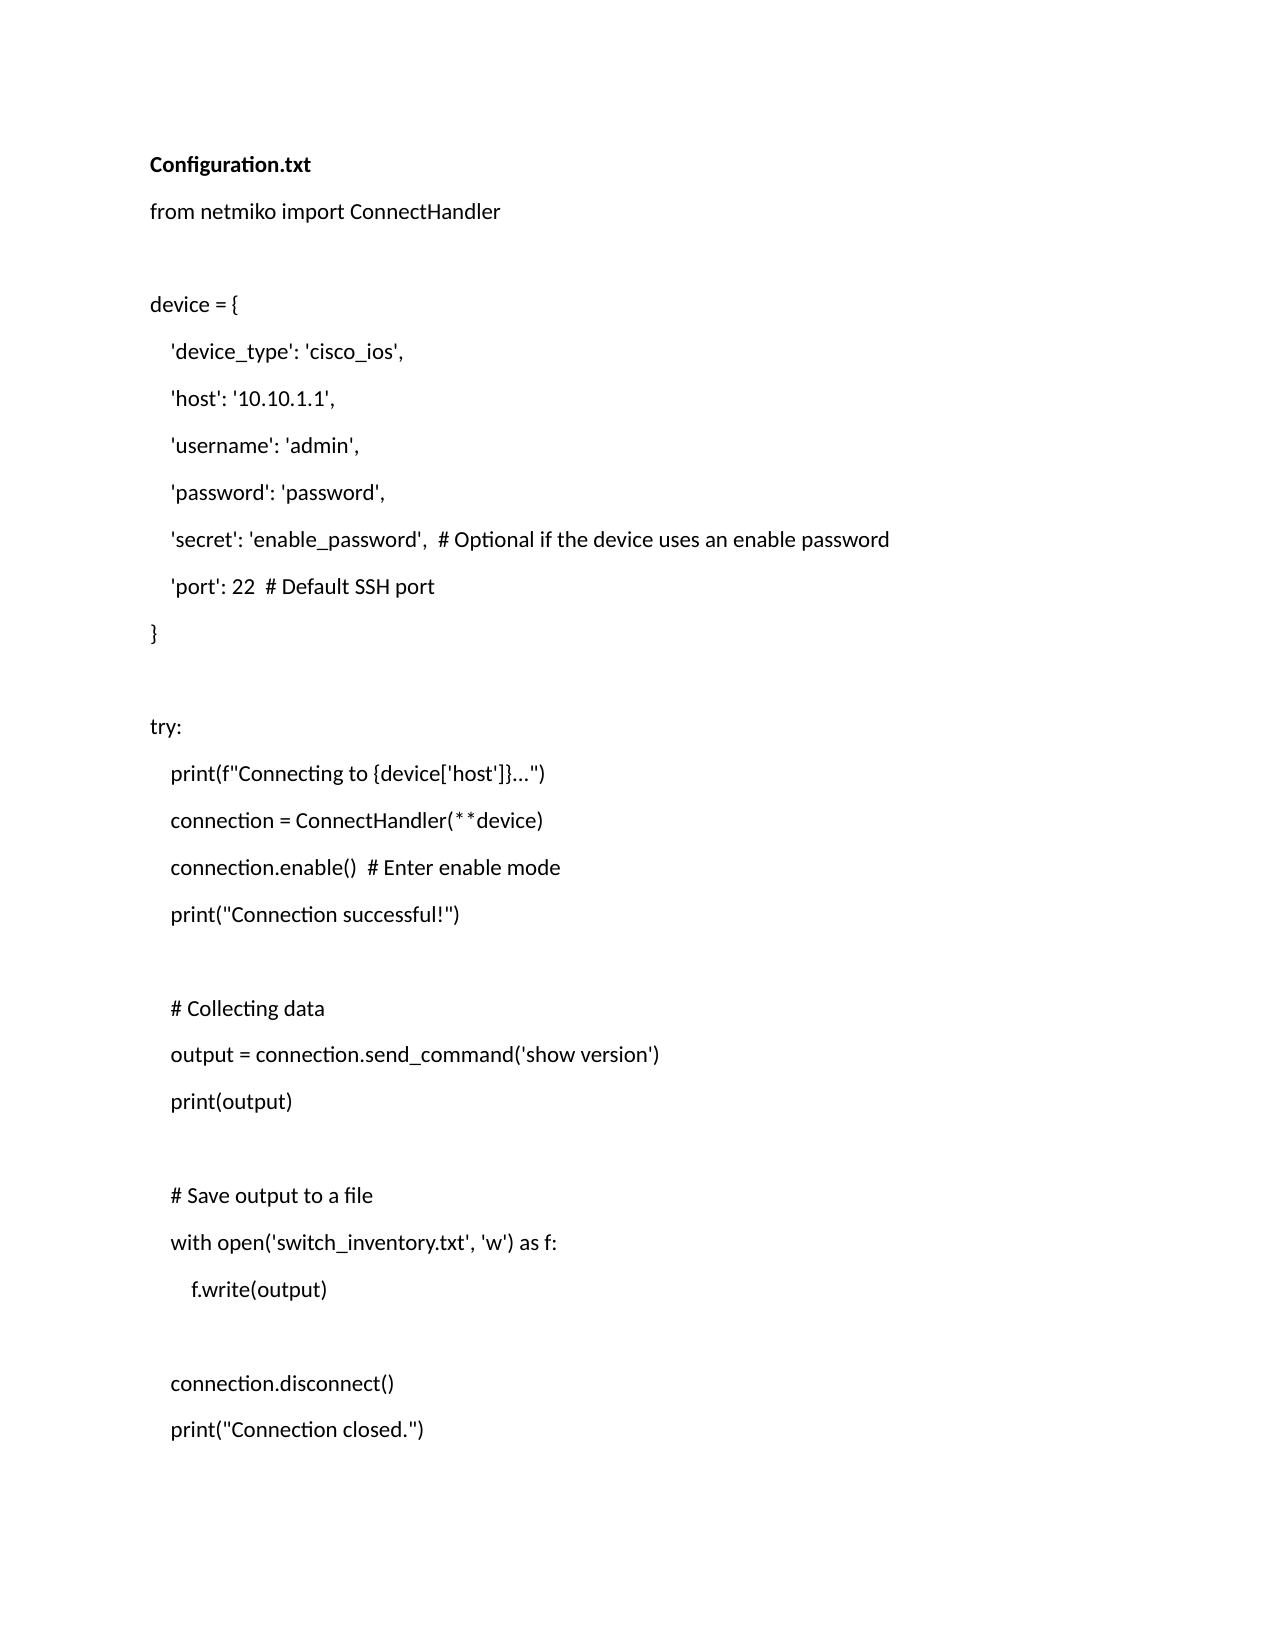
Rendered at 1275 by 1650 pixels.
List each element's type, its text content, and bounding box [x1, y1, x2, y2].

text device = { [150, 291, 1125, 319]
text } [150, 619, 1125, 647]
text try: [150, 712, 1125, 741]
text 'device_type': 'cisco_ios', [150, 337, 1125, 366]
text connection.disconnect() [150, 1369, 1125, 1397]
text # Save output to a file [150, 1181, 1125, 1209]
text f.write(output) [150, 1275, 1125, 1303]
text 'port': 22 # Default SSH port [150, 572, 1125, 600]
text output = connection.send_command('show version') [150, 1041, 1125, 1069]
text connection = ConnectHandler(**device) [150, 806, 1125, 834]
text connection.enable() # Enter enable mode [150, 853, 1125, 881]
text print(f"Connecting to {device['host']}...") [150, 759, 1125, 787]
text 'password': 'password', [150, 478, 1125, 506]
text with open('switch_inventory.txt', 'w') as f: [150, 1228, 1125, 1256]
text print(output) [150, 1087, 1125, 1116]
text print("Connection successful!") [150, 900, 1125, 928]
text Configuration.txt [150, 150, 1125, 178]
text 'host': '10.10.1.1', [150, 384, 1125, 412]
text 'username': 'admin', [150, 431, 1125, 459]
text print("Connection closed.") [150, 1416, 1125, 1444]
text from netmiko import ConnectHandler [150, 197, 1125, 225]
text 'secret': 'enable_password', # Optional if the device uses an enable password [150, 525, 1125, 553]
text # Collecting data [150, 994, 1125, 1022]
